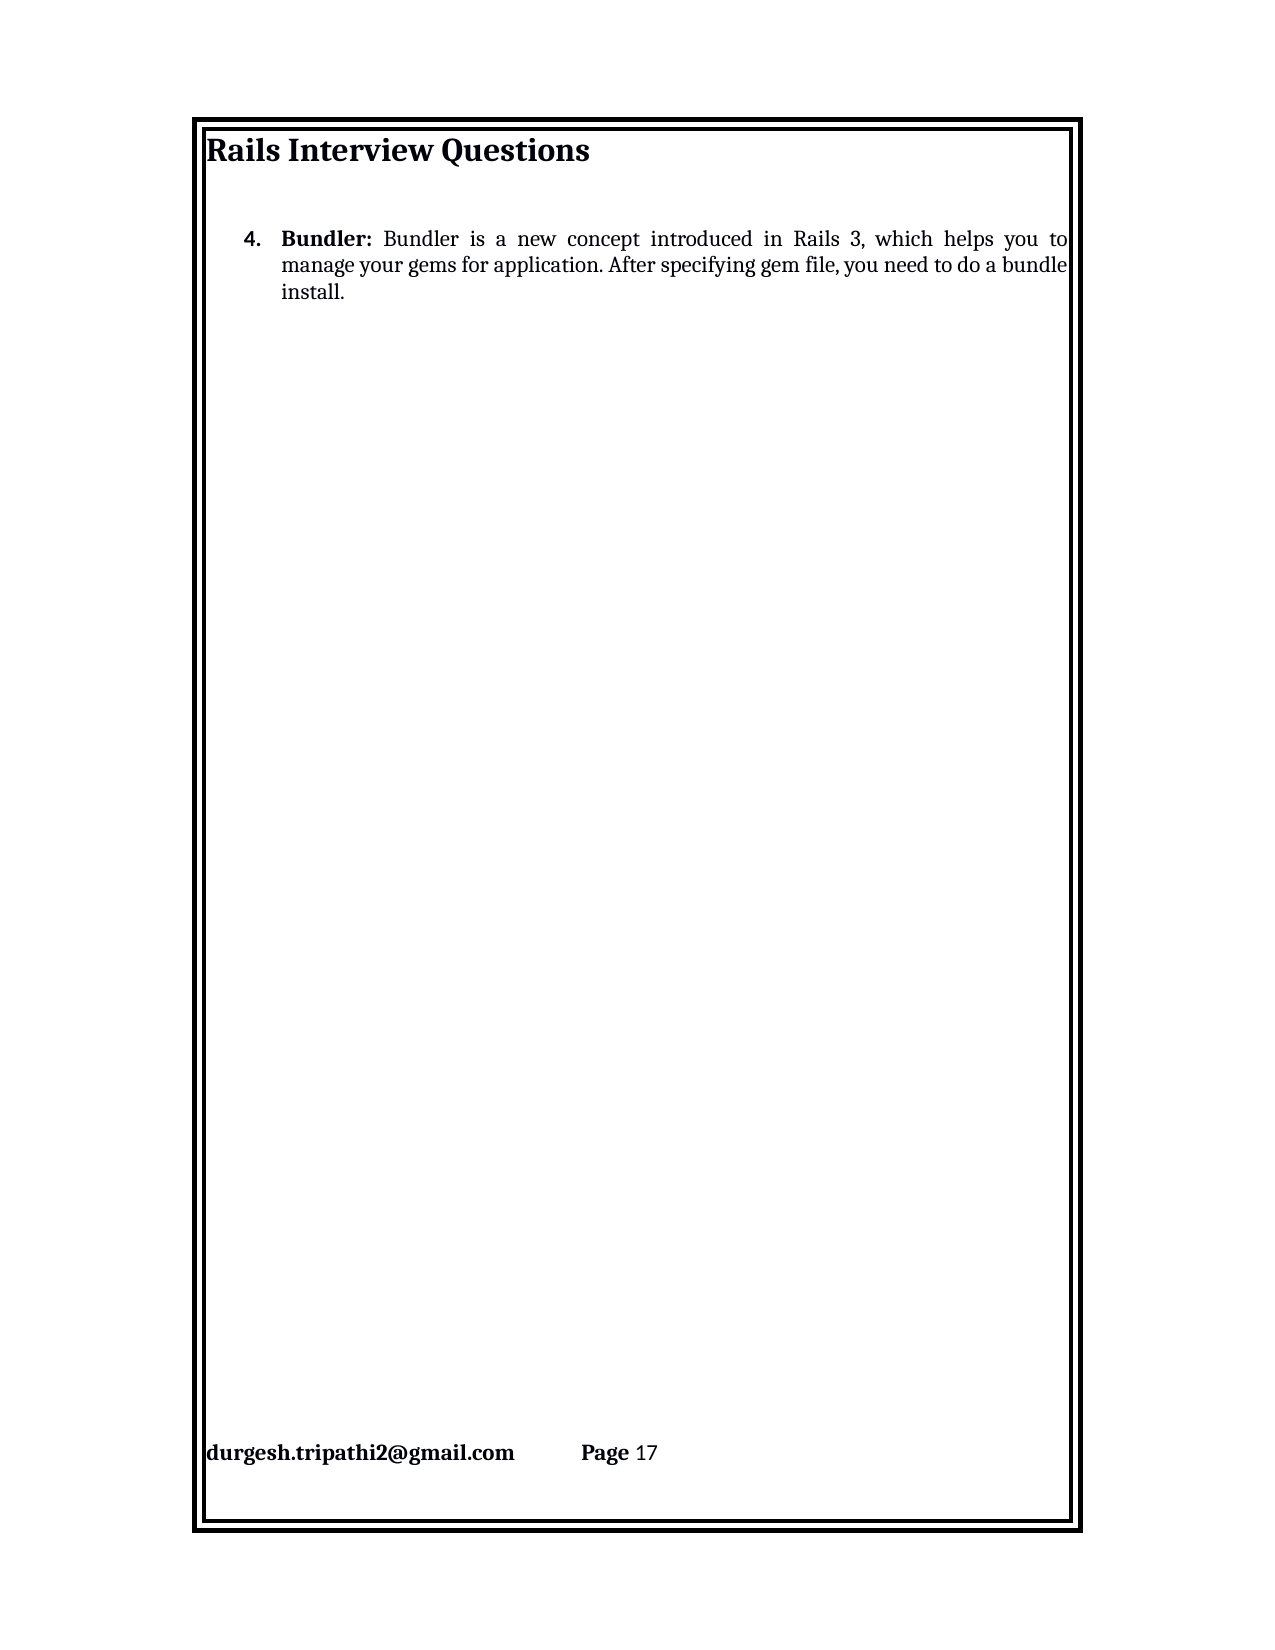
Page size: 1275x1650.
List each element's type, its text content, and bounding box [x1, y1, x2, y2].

list Bundler: Bundler is a new concept introduced in Rails 3, which helps you to manage your gems for application. After specifying gem file, you need to do a bundle install. [244, 224, 1069, 305]
